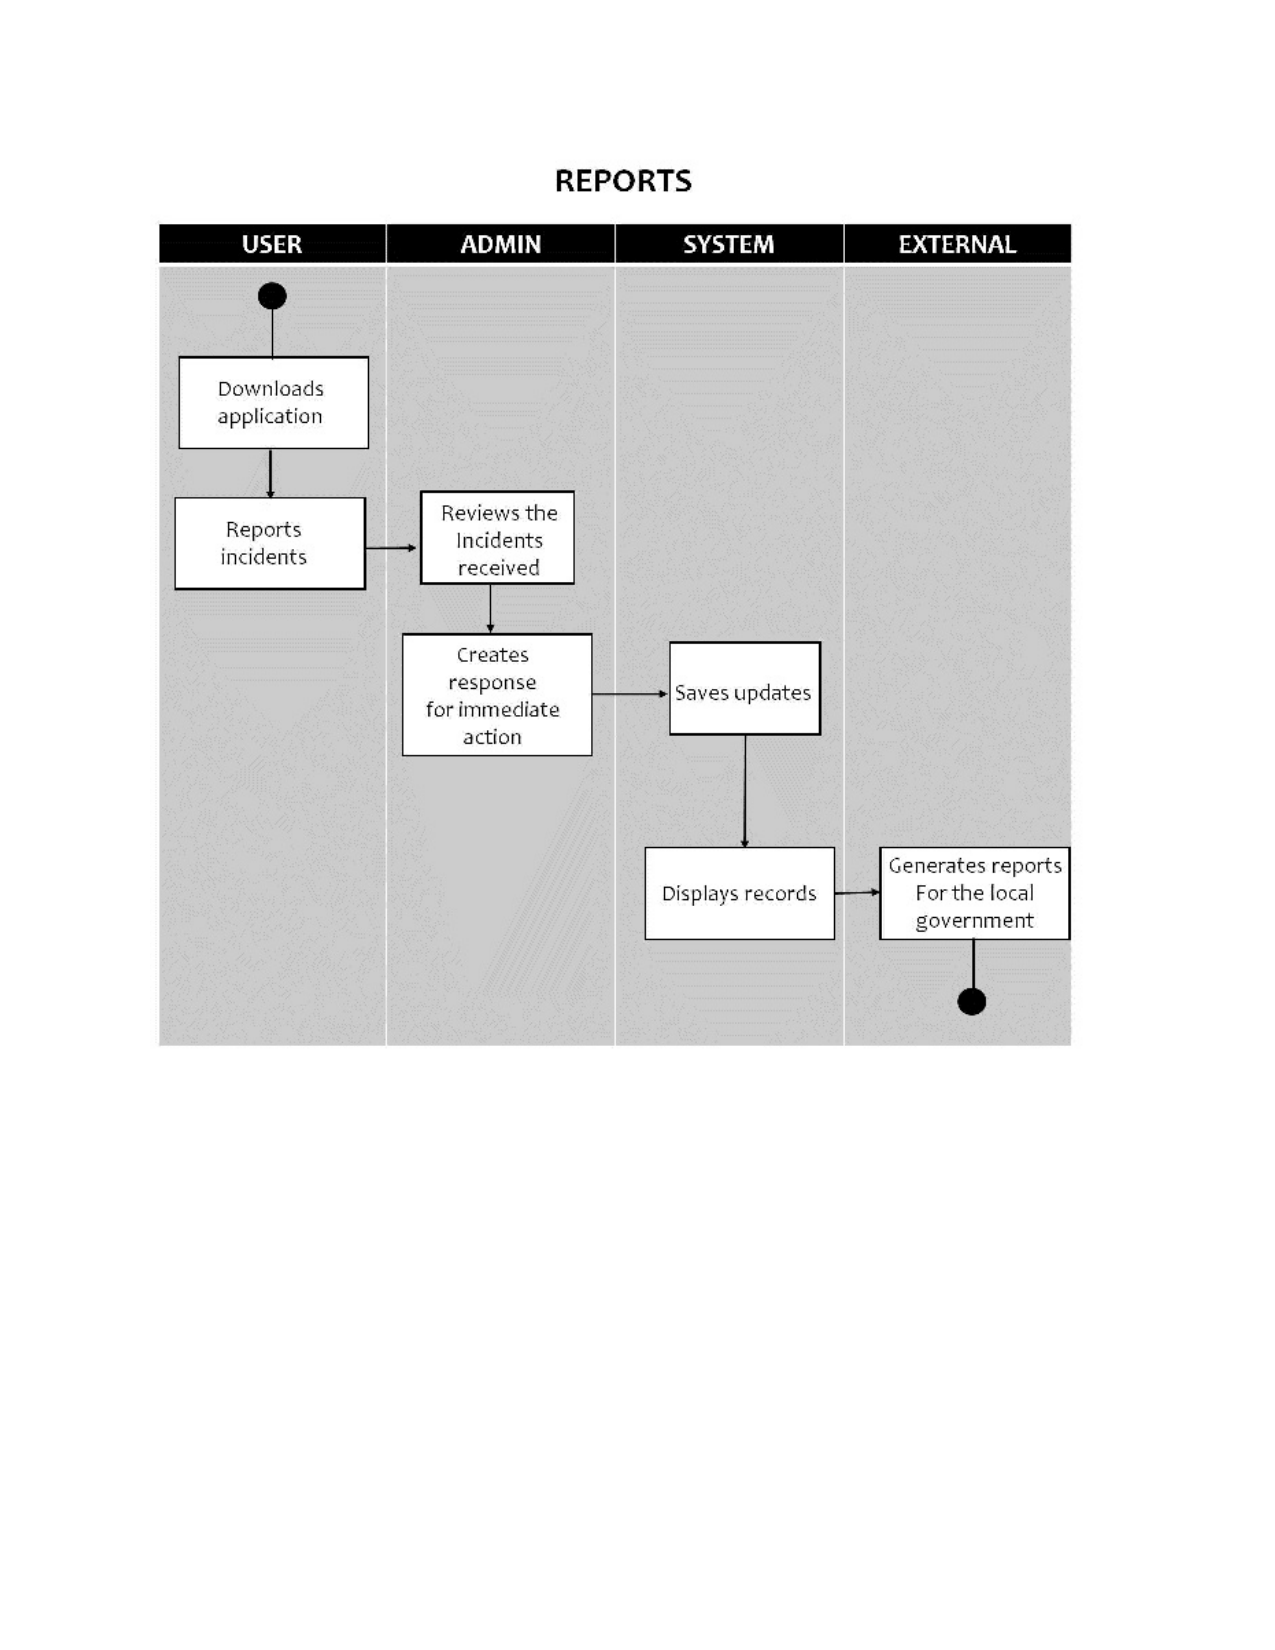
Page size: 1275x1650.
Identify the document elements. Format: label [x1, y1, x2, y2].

picture [150, 150, 1125, 1098]
